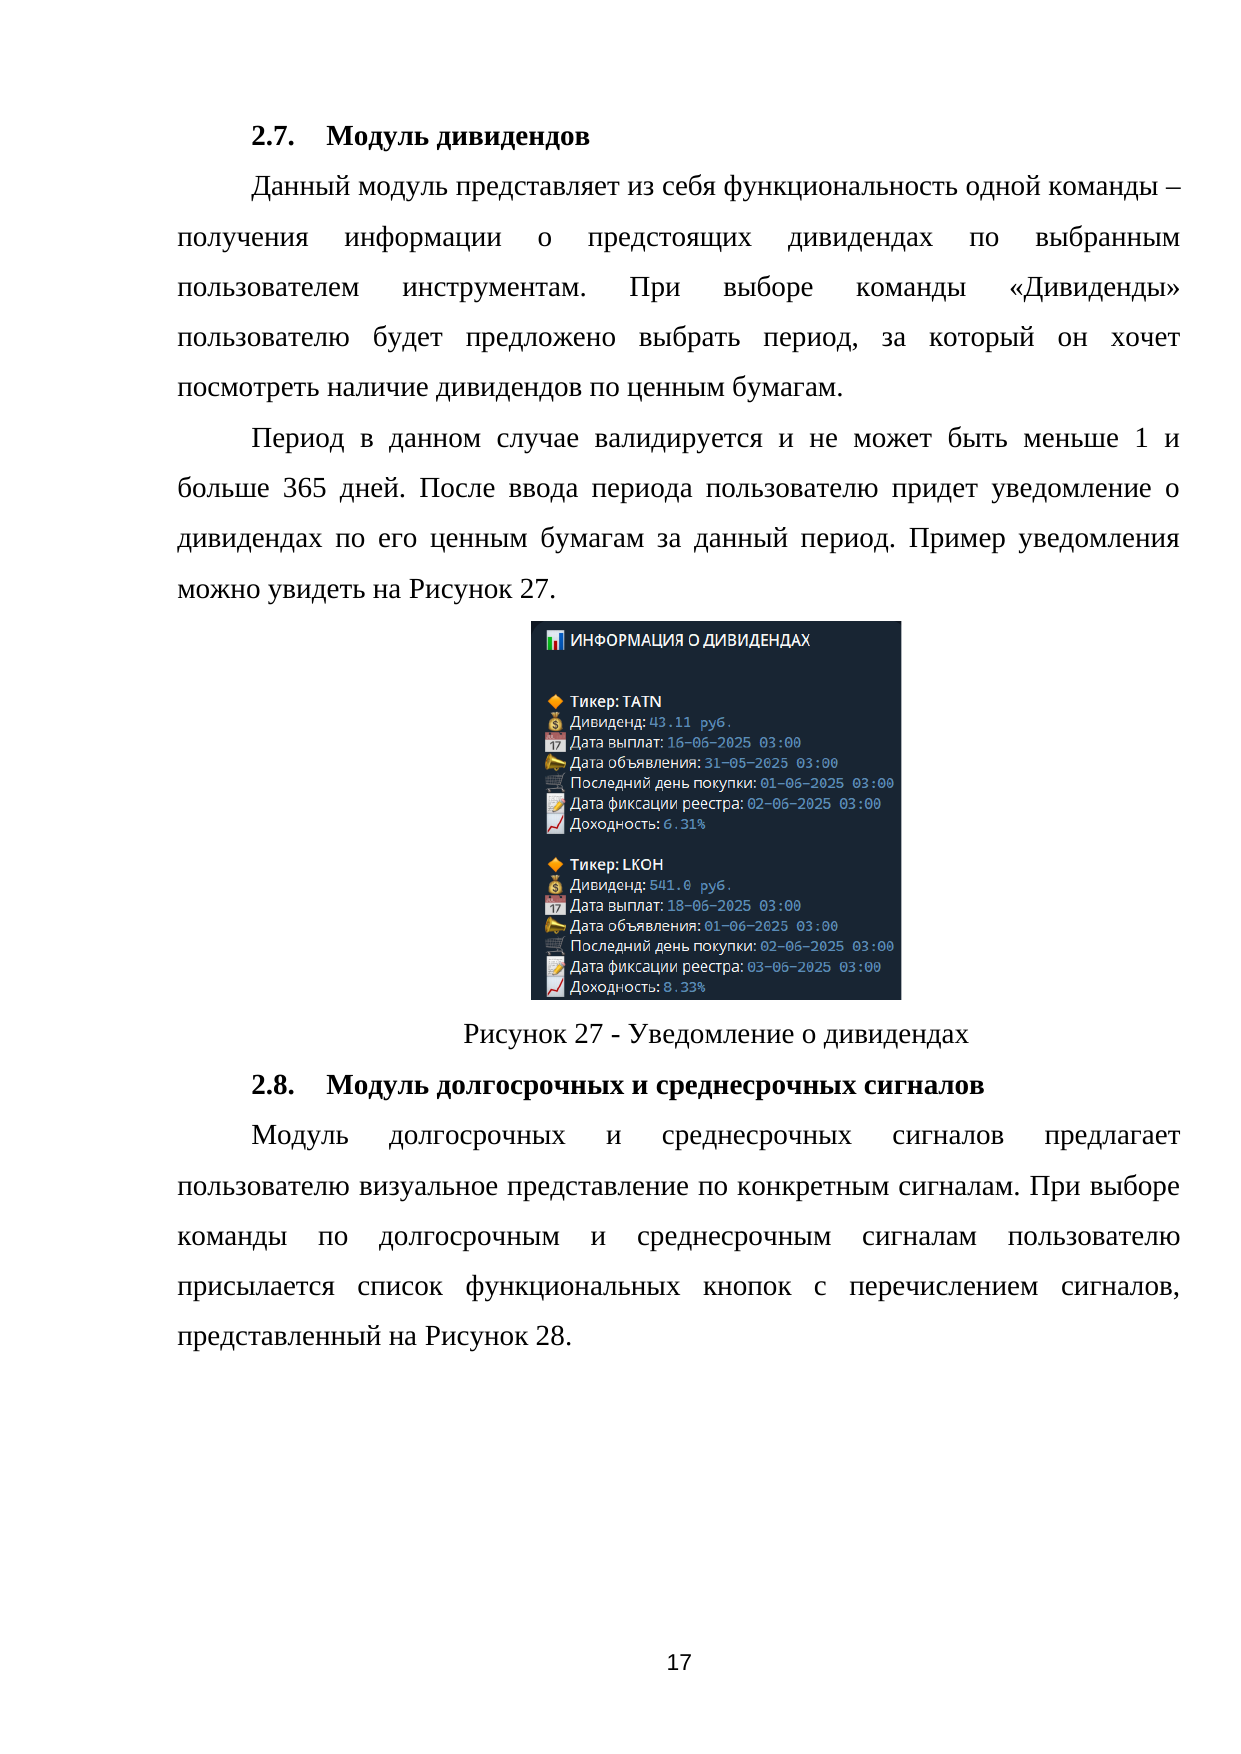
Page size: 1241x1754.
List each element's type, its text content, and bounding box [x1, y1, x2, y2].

text Период в данном случае валидируется и не может быть меньше 1 и больше 365 дней. После ввода периода пользователю придет уведомление о дивидендах по его ценным бумагам за данный период. Пример уведомления можно увидеть на рисунке 27. [177, 420, 1181, 604]
picture [531, 621, 902, 1000]
text Модуль долгосрочных и среднесрочных сигналов предлагает пользователю визуальное представление по конкретным сигналам. При выборе команды по долгосрочным и среднесрочным сигналам пользователю присылается список функциональных кнопок с перечислением сигналов, представленный на рисунке 28. [177, 1117, 1181, 1352]
list Модуль дивидендов [251, 118, 1181, 152]
text Данный модуль представляет из себя функциональность одной команды – получения информации о предстоящих дивидендах по выбранным пользователем инструментам. При выборе команды «Дивиденды» пользователю будет предложено выбрать период, за который он хочет посмотреть наличие дивидендов по ценным бумагам. [177, 168, 1181, 403]
list Модуль долгосрочных и среднесрочных сигналов [251, 1067, 1181, 1101]
